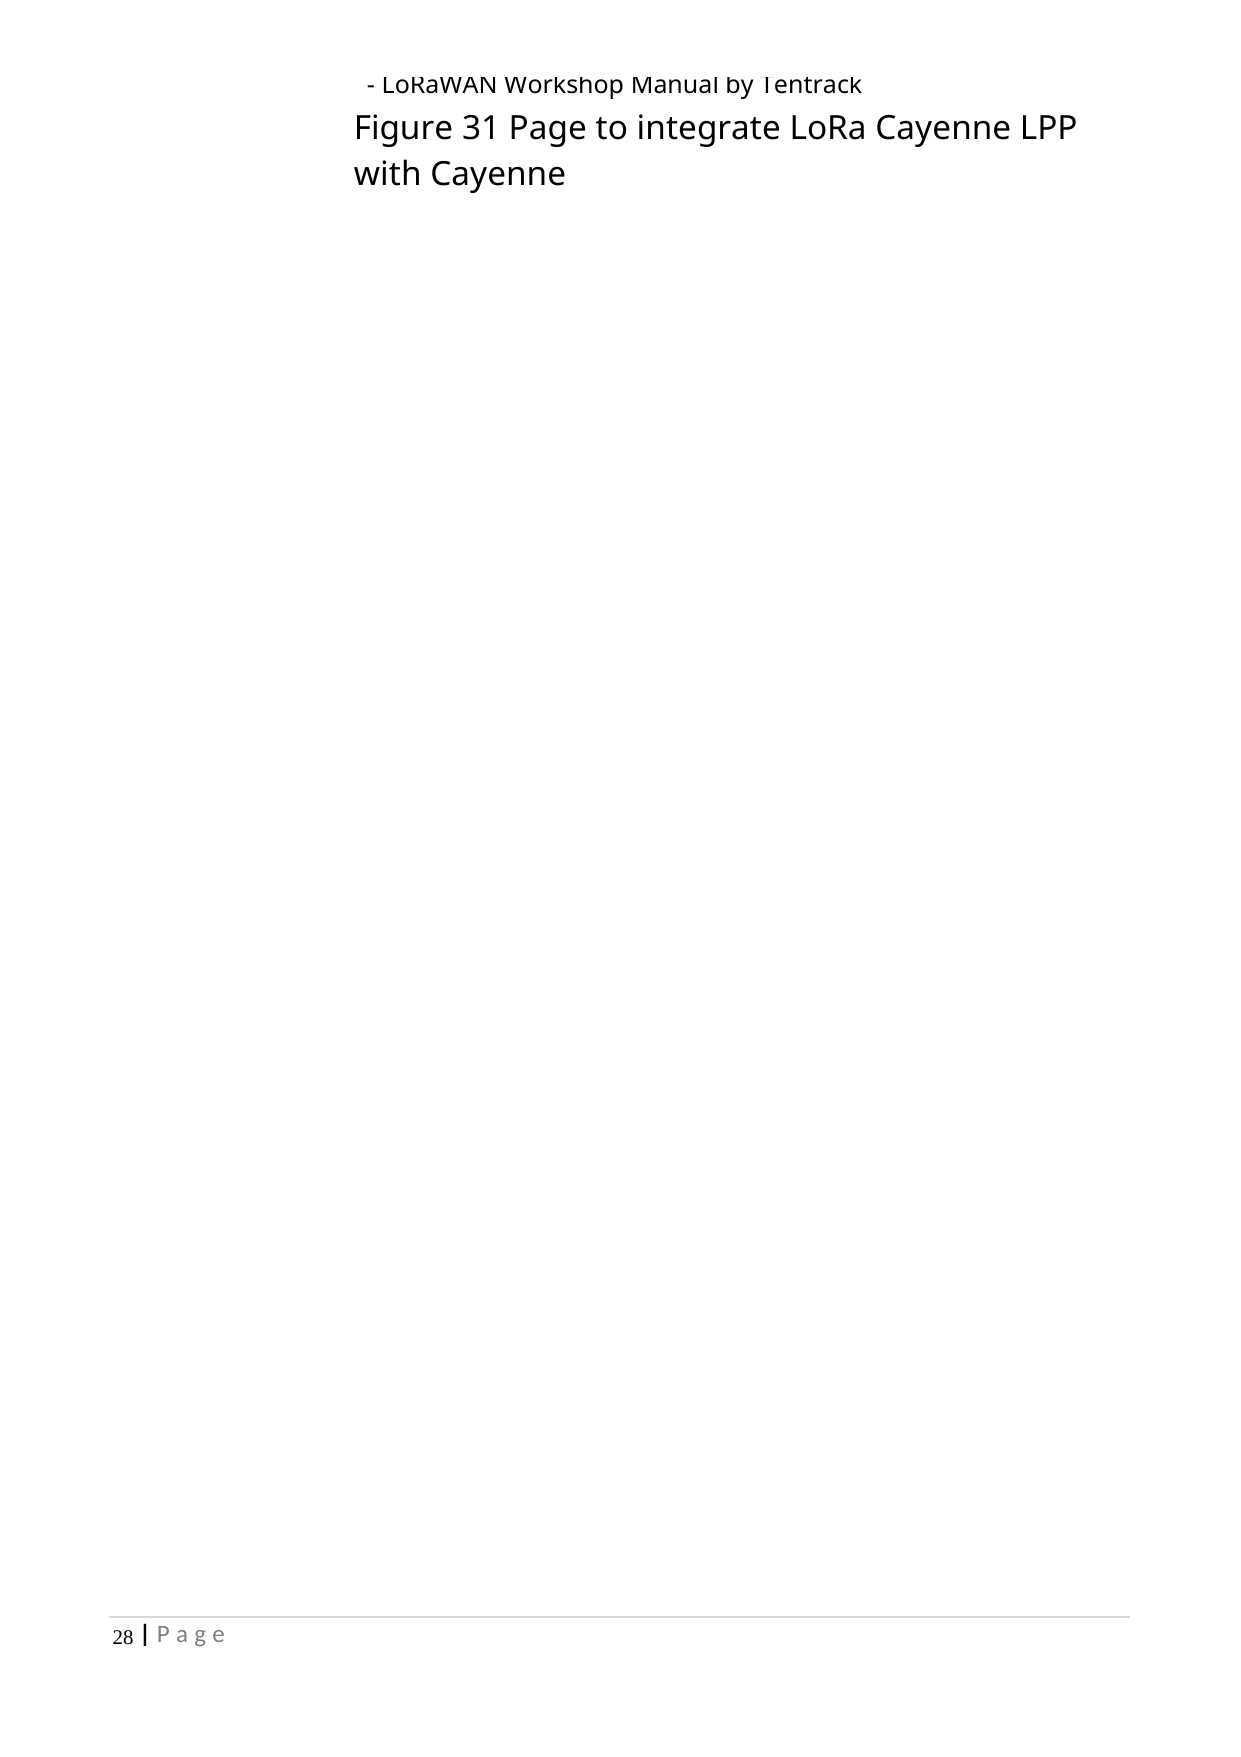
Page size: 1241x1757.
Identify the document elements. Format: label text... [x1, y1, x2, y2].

text Figure 31 Page to integrate LoRa Cayenne LPP with Cayenne [353, 104, 1142, 195]
